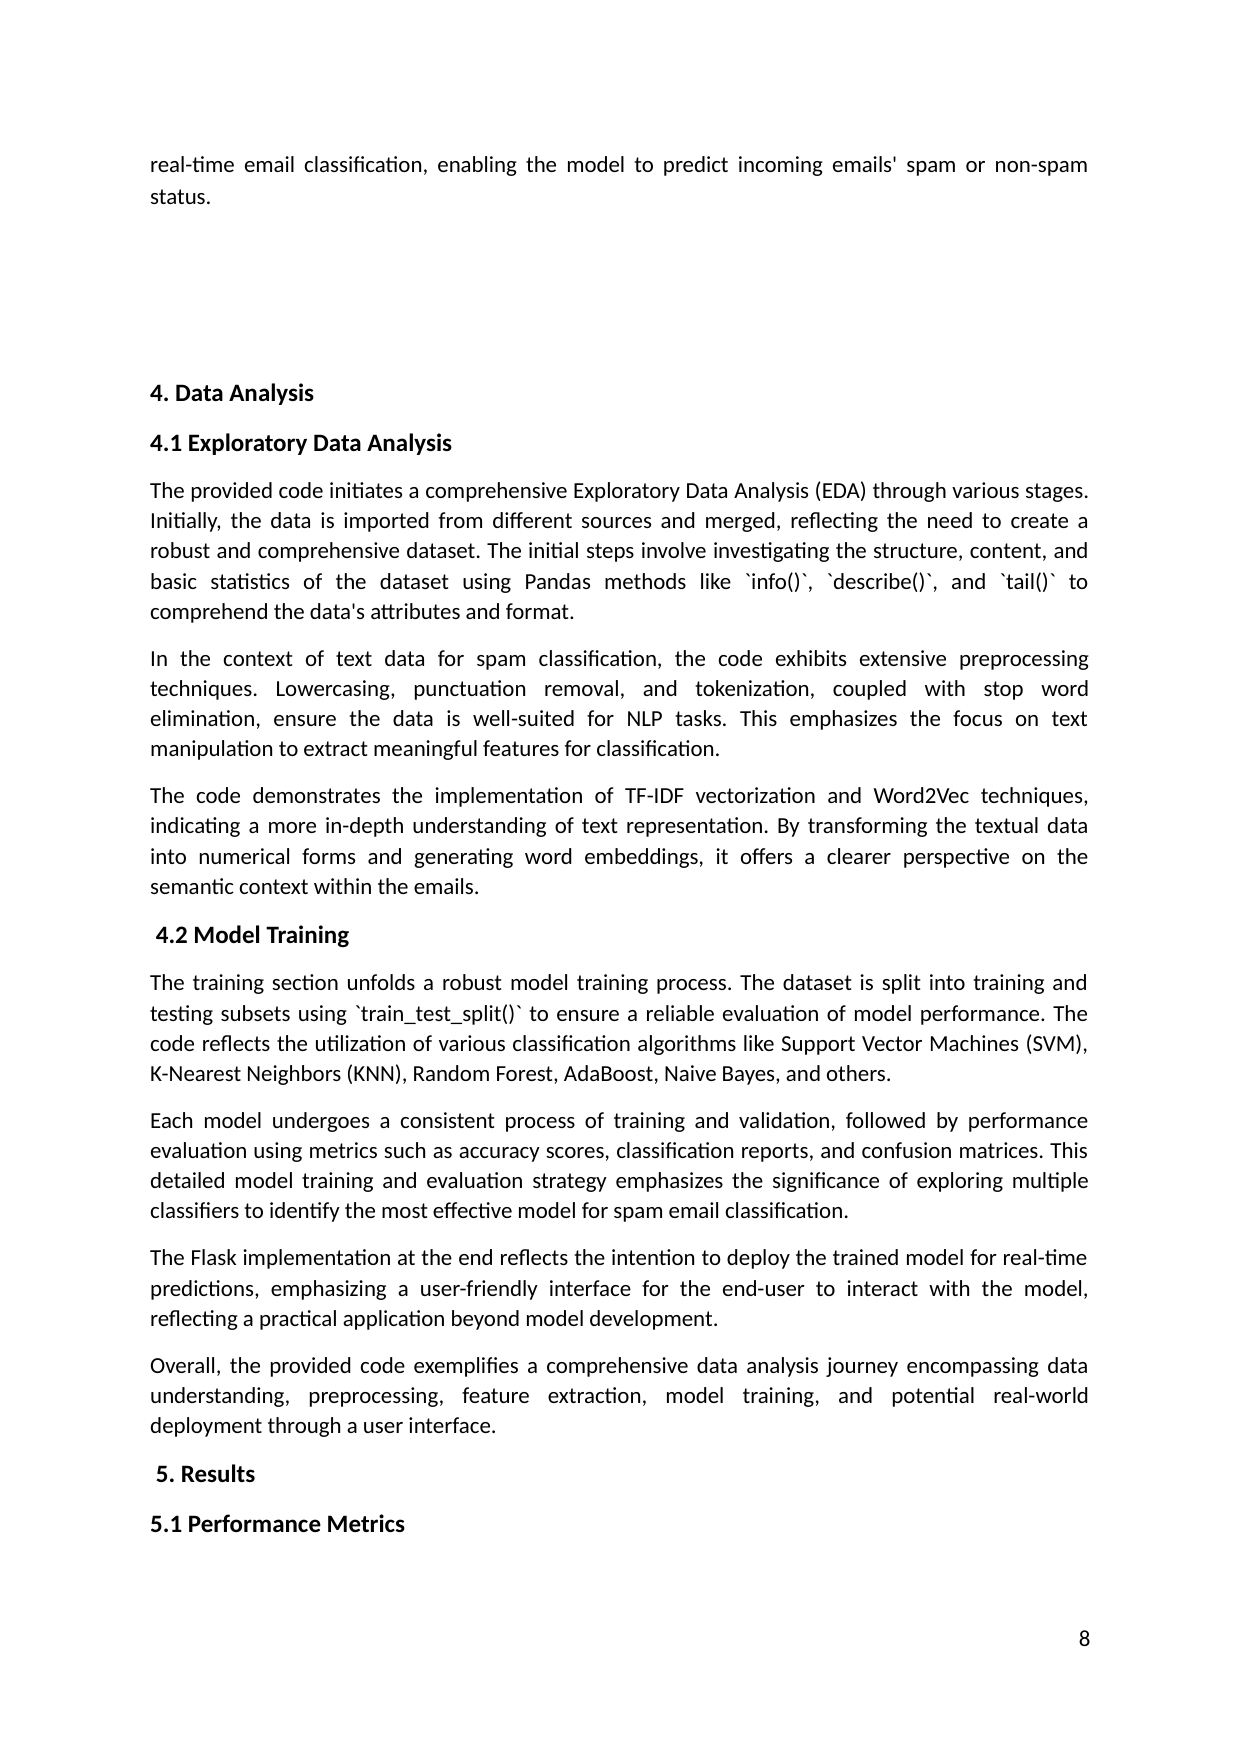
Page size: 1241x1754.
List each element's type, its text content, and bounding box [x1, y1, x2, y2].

text 4. Data Analysis [150, 377, 1090, 408]
text The training section unfolds a robust model training process. The dataset is split into training and testing subsets using `train_test_split()` to ensure a reliable evaluation of model performance. The code reflects the utilization of various classification algorithms like Support Vector Machines (SVM), K-Nearest Neighbors (KNN), Random Forest, AdaBoost, Naive Bayes, and others. [150, 968, 1090, 1087]
text The Flask implementation at the end reflects the intention to deploy the trained model for real-time predictions, emphasizing a user-friendly interface for the end-user to interact with the model, reflecting a practical application beyond model development. [150, 1243, 1090, 1332]
text 4.1 Exploratory Data Analysis [150, 427, 1090, 457]
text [150, 150, 1090, 210]
text In the context of text data for spam classification, the code exhibits extensive preprocessing techniques. Lowercasing, punctuation removal, and tokenization, coupled with stop word elimination, ensure the data is well-suited for NLP tasks. This emphasizes the focus on text manipulation to extract meaningful features for classification. [150, 644, 1090, 763]
text The code demonstrates the implementation of TF-IDF vectorization and Word2Vec techniques, indicating a more in-depth understanding of text representation. By transforming the textual data into numerical forms and generating word embeddings, it offers a clearer perspective on the semantic context within the emails. [150, 781, 1090, 900]
text 5.1 Performance Metrics [150, 1508, 1090, 1538]
text Each model undergoes a consistent process of training and validation, followed by performance evaluation using metrics such as accuracy scores, classification reports, and confusion matrices. This detailed model training and evaluation strategy emphasizes the significance of exploring multiple classifiers to identify the most effective model for spam email classification. [150, 1106, 1090, 1225]
text 4.2 Model Training [150, 919, 1090, 949]
text The provided code initiates a comprehensive Exploratory Data Analysis (EDA) through various stages. Initially, the data is imported from different sources and merged, reflecting the need to create a robust and comprehensive dataset. The initial steps involve investigating the structure, content, and basic statistics of the dataset using Pandas methods like `info()`, `describe()`, and `tail()` to comprehend the data's attributes and format. [150, 476, 1090, 625]
text Overall, the provided code exemplifies a comprehensive data analysis journey encompassing data understanding, preprocessing, feature extraction, model training, and potential real-world deployment through a user interface. [150, 1351, 1090, 1439]
text 5. Results [150, 1458, 1090, 1489]
